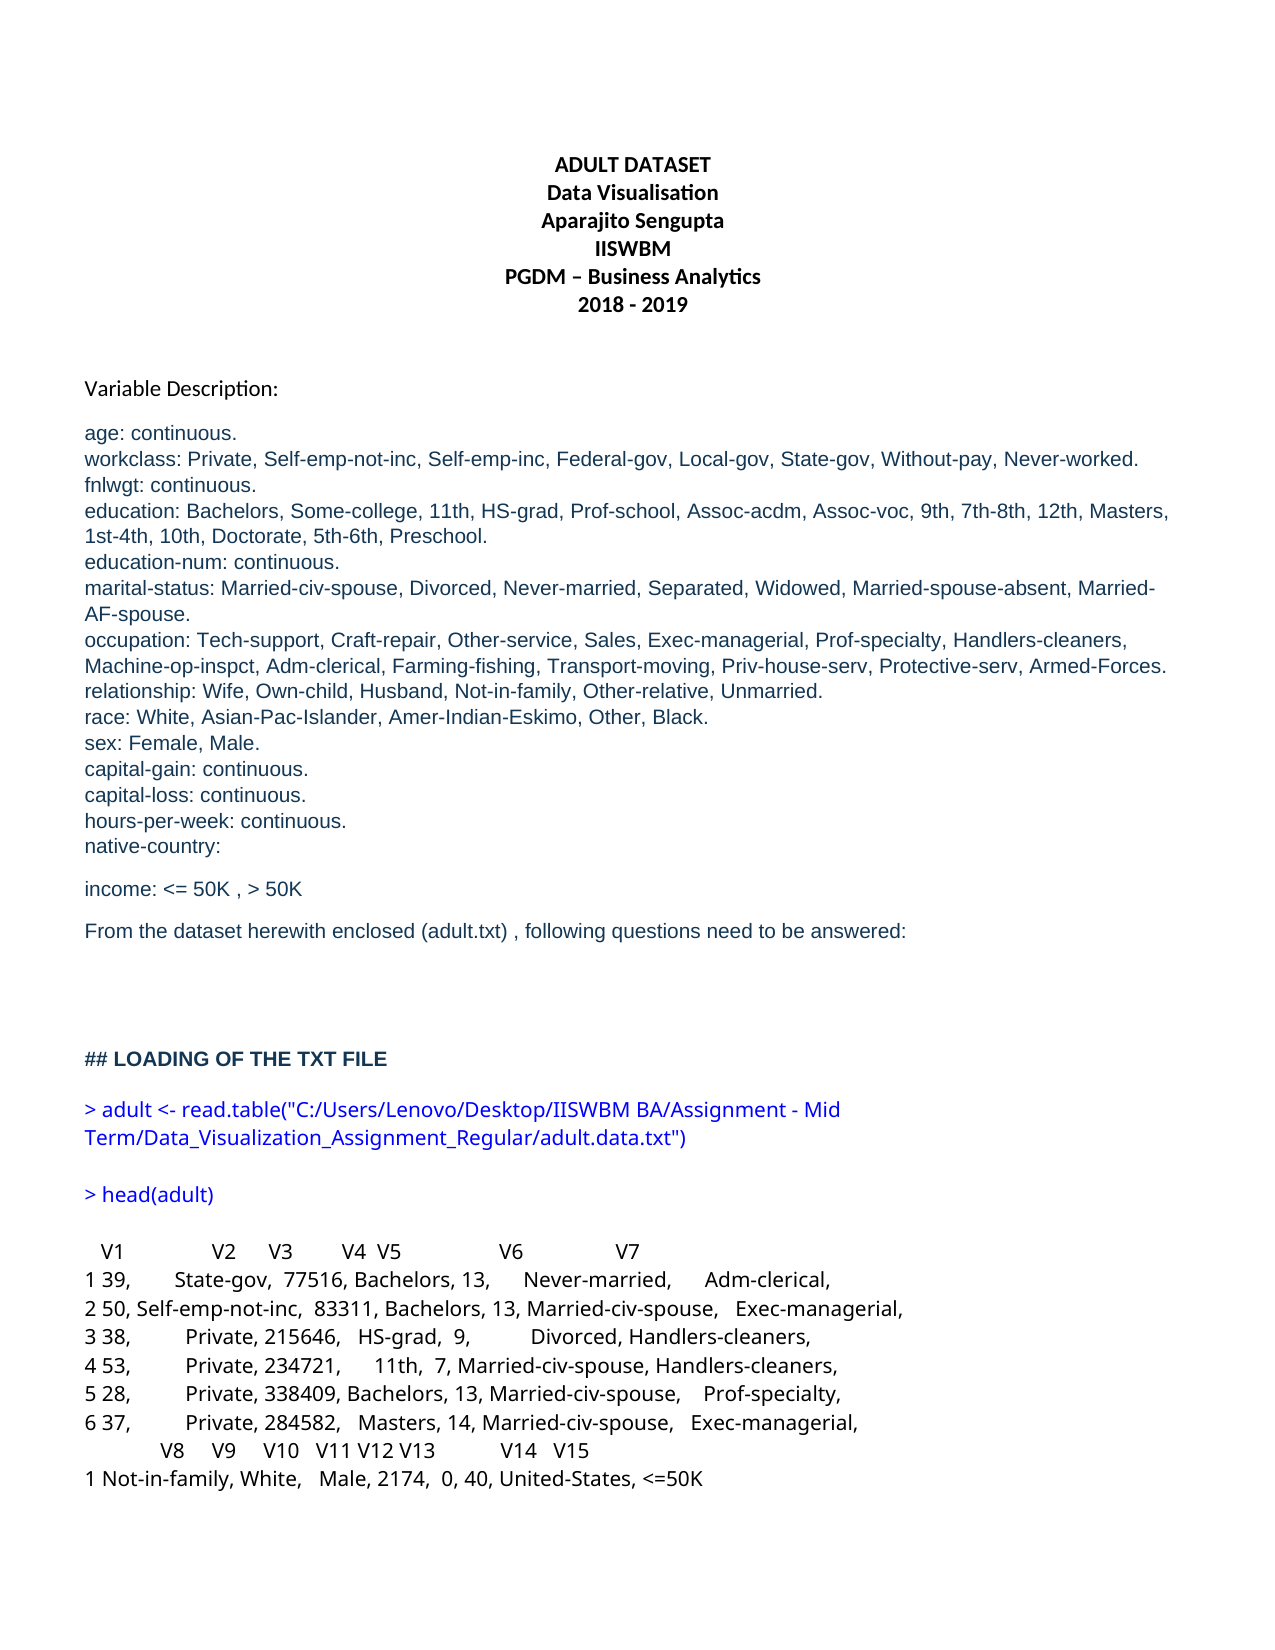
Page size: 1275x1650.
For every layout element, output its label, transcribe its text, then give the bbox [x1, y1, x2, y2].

text V8 V9 V10 V11 V12 V13 V14 V15 [84, 1436, 1181, 1464]
text 4 53, Private, 234721, 11th, 7, Married-civ-spouse, Handlers-cleaners, [84, 1351, 1181, 1379]
text > head(adult) [84, 1180, 1181, 1208]
text 3 38, Private, 215646, HS-grad, 9, Divorced, Handlers-cleaners, [84, 1322, 1181, 1351]
text Aparajito Sengupta [84, 206, 1181, 234]
text 1 Not-in-family, White, Male, 2174, 0, 40, United-States, <=50K [84, 1464, 1181, 1493]
text From the dataset herewith enclosed (adult.txt) , following questions need to be answered: [84, 919, 1181, 943]
text Data Visualisation [84, 178, 1181, 206]
text 6 37, Private, 284582, Masters, 14, Married-civ-spouse, Exec-managerial, [84, 1408, 1181, 1436]
text 2018 - 2019 [84, 290, 1181, 318]
text ## LOADING OF THE TXT FILE [84, 1047, 1181, 1071]
text ADULT DATASET [84, 150, 1181, 178]
text 5 28, Private, 338409, Bachelors, 13, Married-civ-spouse, Prof-specialty, [84, 1379, 1181, 1408]
text V1 V2 V3 V4 V5 V6 V7 [84, 1237, 1181, 1265]
text PGDM – Business Analytics [84, 262, 1181, 290]
text IISWBM [84, 234, 1181, 262]
text age: continuous. workclass: Private, Self-emp-not-inc, Self-emp-inc, Federal-gov, Local-gov, State-gov, Without-pay, Never-worked. fnlwgt: continuous. education: Bachelors, Some-college, 11th, HS-grad, Prof-school, Assoc-acdm, Assoc-voc, 9th, 7th-8th, 12th, Masters, 1st-4th, 10th, Doctorate, 5th-6th, Preschool. education-num: continuous. marital-status: Married-civ-spouse, Divorced, Never-married, Separated, Widowed, Married-spouse-absent, Married-AF-spouse. occupation: Tech-support, Craft-repair, Other-service, Sales, Exec-managerial, Prof-specialty, Handlers-cleaners, Machine-op-inspct, Adm-clerical, Farming-fishing, Transport-moving, Priv-house-serv, Protective-serv, Armed-Forces. relationship: Wife, Own-child, Husband, Not-in-family, Other-relative, Unmarried. race: White, Asian-Pac-Islander, Amer-Indian-Eskimo, Other, Black. sex: Female, Male. capital-gain: continuous. capital-loss: continuous. hours-per-week: continuous. native-country: [84, 421, 1181, 858]
text Variable Description: [84, 374, 1181, 402]
text 1 39, State-gov, 77516, Bachelors, 13, Never-married, Adm-clerical, [84, 1265, 1181, 1294]
text income: <= 50K , > 50K [84, 877, 1181, 901]
text > adult <- read.table("C:/Users/Lenovo/Desktop/IISWBM BA/Assignment - Mid Term/Data_Visualization_Assignment_Regular/adult.data.txt") [84, 1095, 1181, 1152]
text 2 50, Self-emp-not-inc, 83311, Bachelors, 13, Married-civ-spouse, Exec-managerial, [84, 1294, 1181, 1322]
